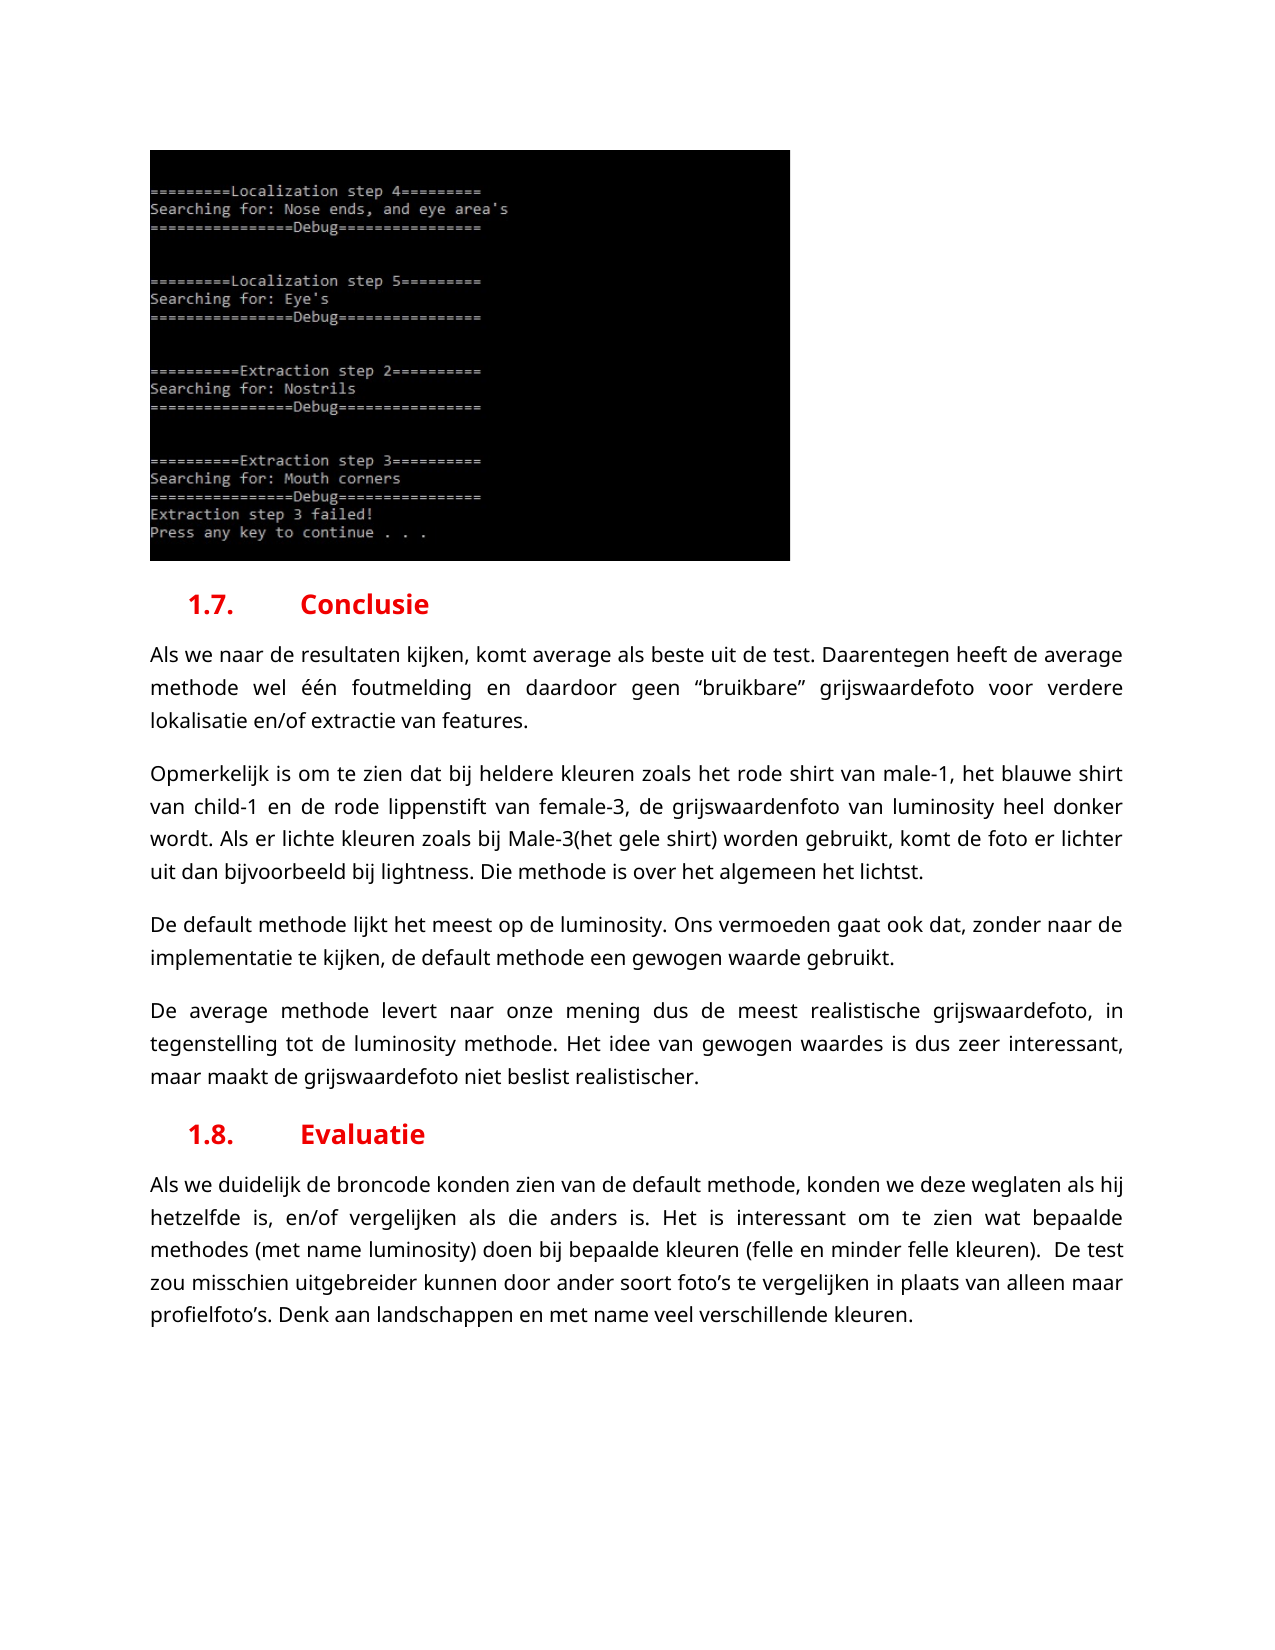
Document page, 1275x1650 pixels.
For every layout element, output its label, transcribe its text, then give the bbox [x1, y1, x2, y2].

text De average methode levert naar onze mening dus de meest realistische grijswaardefoto, in tegenstelling tot de luminosity methode. Het idee van gewogen waardes is dus zeer interessant, maar maakt de grijswaardefoto niet beslist realistischer. [150, 997, 1125, 1090]
text Als we naar de resultaten kijken, komt average als beste uit de test. Daarentegen heeft de average methode wel één foutmelding en daardoor geen “bruikbare” grijswaardefoto voor verdere lokalisatie en/of extractie van features. [150, 641, 1125, 734]
text Opmerkelijk is om te zien dat bij heldere kleuren zoals het rode shirt van male-1, het blauwe shirt van child-1 en de rode lippenstift van female-3, de grijswaardenfoto van luminosity heel donker wordt. Als er lichte kleuren zoals bij Male-3(het gele shirt) worden gebruikt, komt de foto er lichter uit dan bijvoorbeeld bij lightness. Die methode is over het algemeen het lichtst. [150, 759, 1125, 886]
text De default methode lijkt het meest op de luminosity. Ons vermoeden gaat ook dat, zonder naar de implementatie te kijken, de default methode een gewogen waarde gebruikt. [150, 911, 1125, 972]
picture [150, 150, 791, 561]
subtitle Evaluatie [187, 1115, 1125, 1152]
text Als we duidelijk de broncode konden zien van de default methode, konden we deze weglaten als hij hetzelfde is, en/of vergelijken als die anders is. Het is interessant om te zien wat bepaalde methodes (met name luminosity) doen bij bepaalde kleuren (felle en minder felle kleuren). De test zou misschien uitgebreider kunnen door ander soort foto’s te vergelijken in plaats van alleen maar profielfoto’s. Denk aan landschappen en met name veel verschillende kleuren. [150, 1170, 1125, 1329]
subtitle Conclusie [187, 586, 1125, 623]
